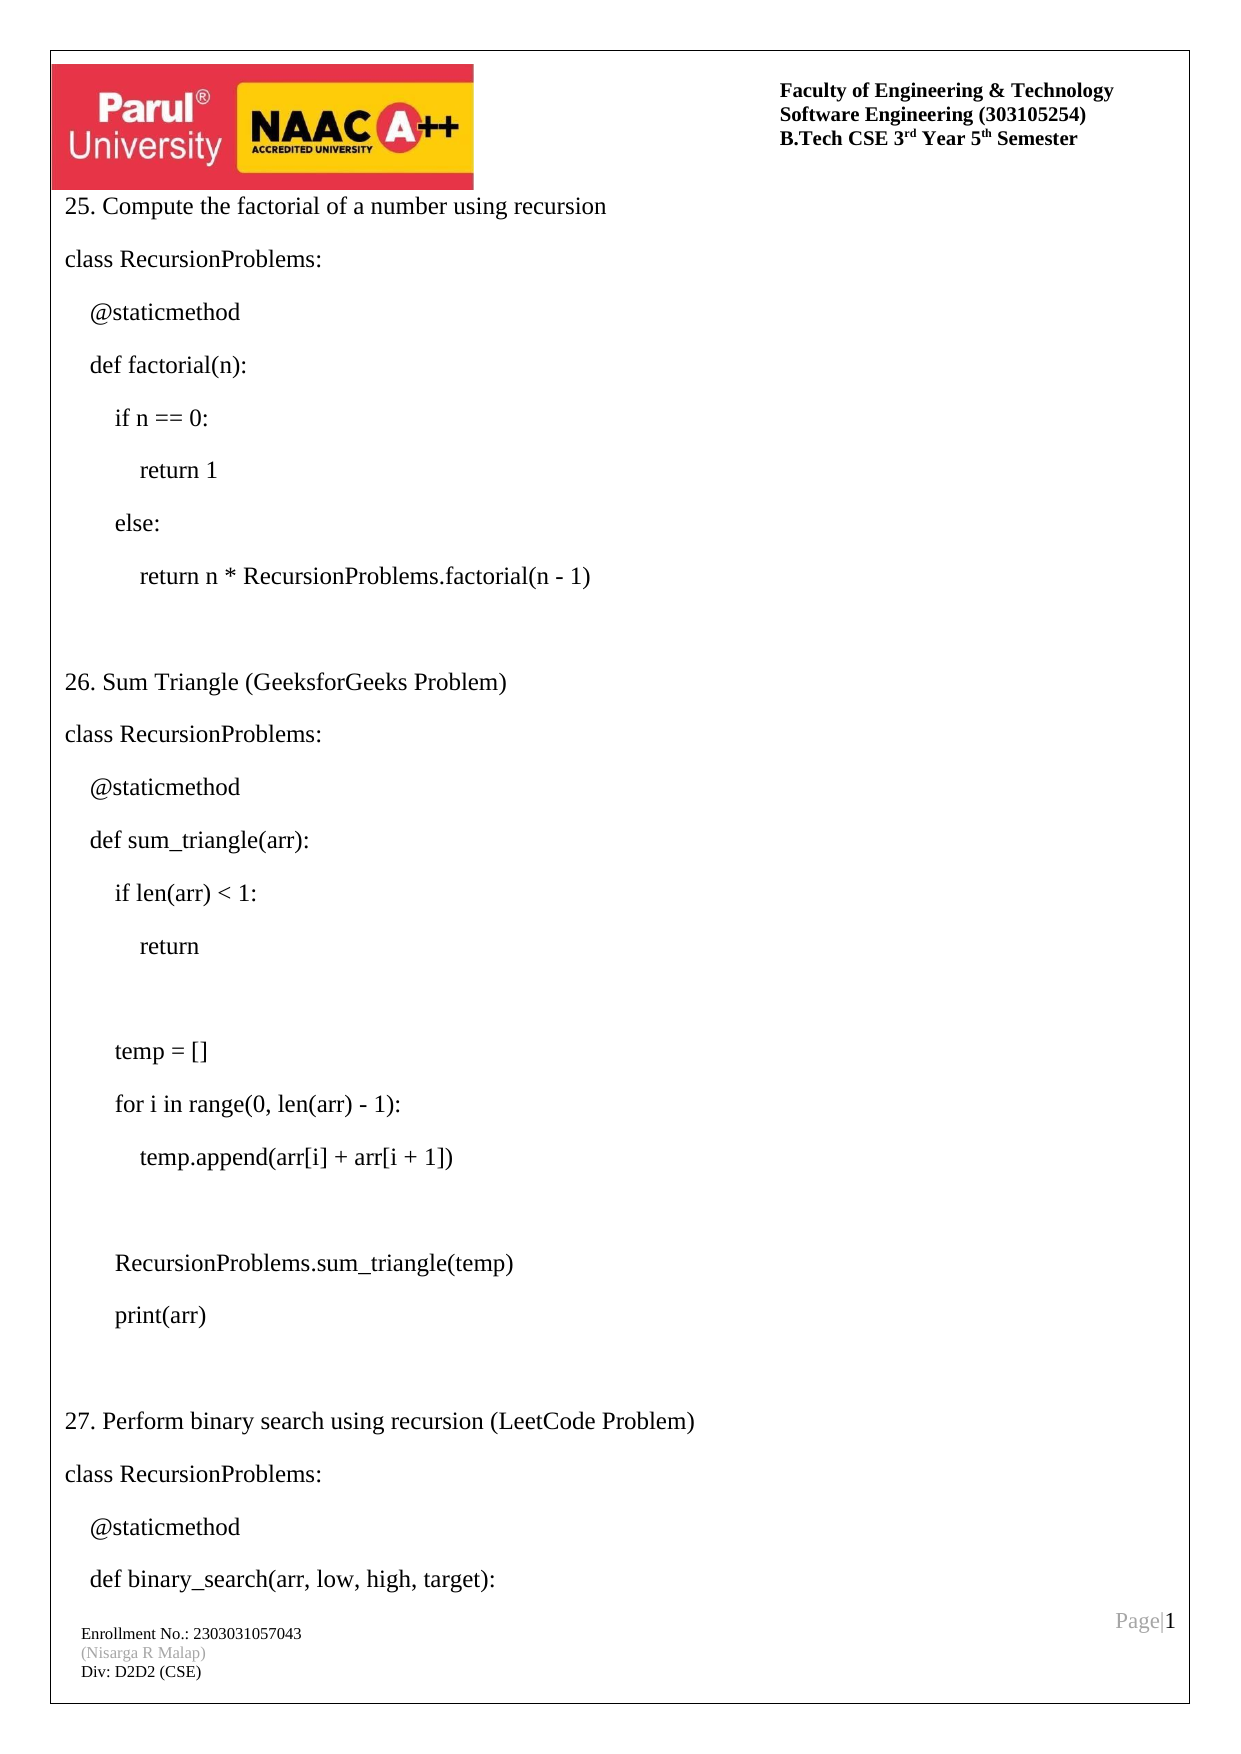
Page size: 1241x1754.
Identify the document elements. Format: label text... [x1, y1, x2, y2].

text return [64, 931, 753, 959]
text @staticmethod [64, 1512, 753, 1540]
text for i in range(0, len(arr) - 1): [64, 1089, 753, 1118]
text 27. Perform binary search using recursion (LeetCode Problem) [64, 1406, 753, 1435]
text 26. Sum Triangle (GeeksforGeeks Problem) [64, 667, 753, 695]
text return n * RecursionProblems.factorial(n - 1) [64, 561, 753, 590]
text if len(arr) < 1: [64, 878, 753, 907]
text return 1 [64, 455, 753, 484]
text @staticmethod [64, 772, 753, 801]
picture [51, 64, 474, 190]
text def binary_search(arr, low, high, target): [64, 1564, 753, 1593]
text class RecursionProblems: [64, 1459, 753, 1488]
text def factorial(n): [64, 350, 753, 378]
text 25. Compute the factorial of a number using recursion [64, 191, 753, 220]
text RecursionProblems.sum_triangle(temp) [64, 1248, 753, 1276]
text @staticmethod [64, 297, 753, 326]
text temp = [] [64, 1036, 753, 1065]
text print(arr) [64, 1300, 753, 1329]
text else: [64, 508, 753, 537]
text temp.append(arr[i] + arr[i + 1]) [64, 1142, 753, 1171]
text if n == 0: [64, 403, 753, 431]
text def sum_triangle(arr): [64, 825, 753, 854]
text class RecursionProblems: [64, 244, 753, 273]
text class RecursionProblems: [64, 719, 753, 748]
